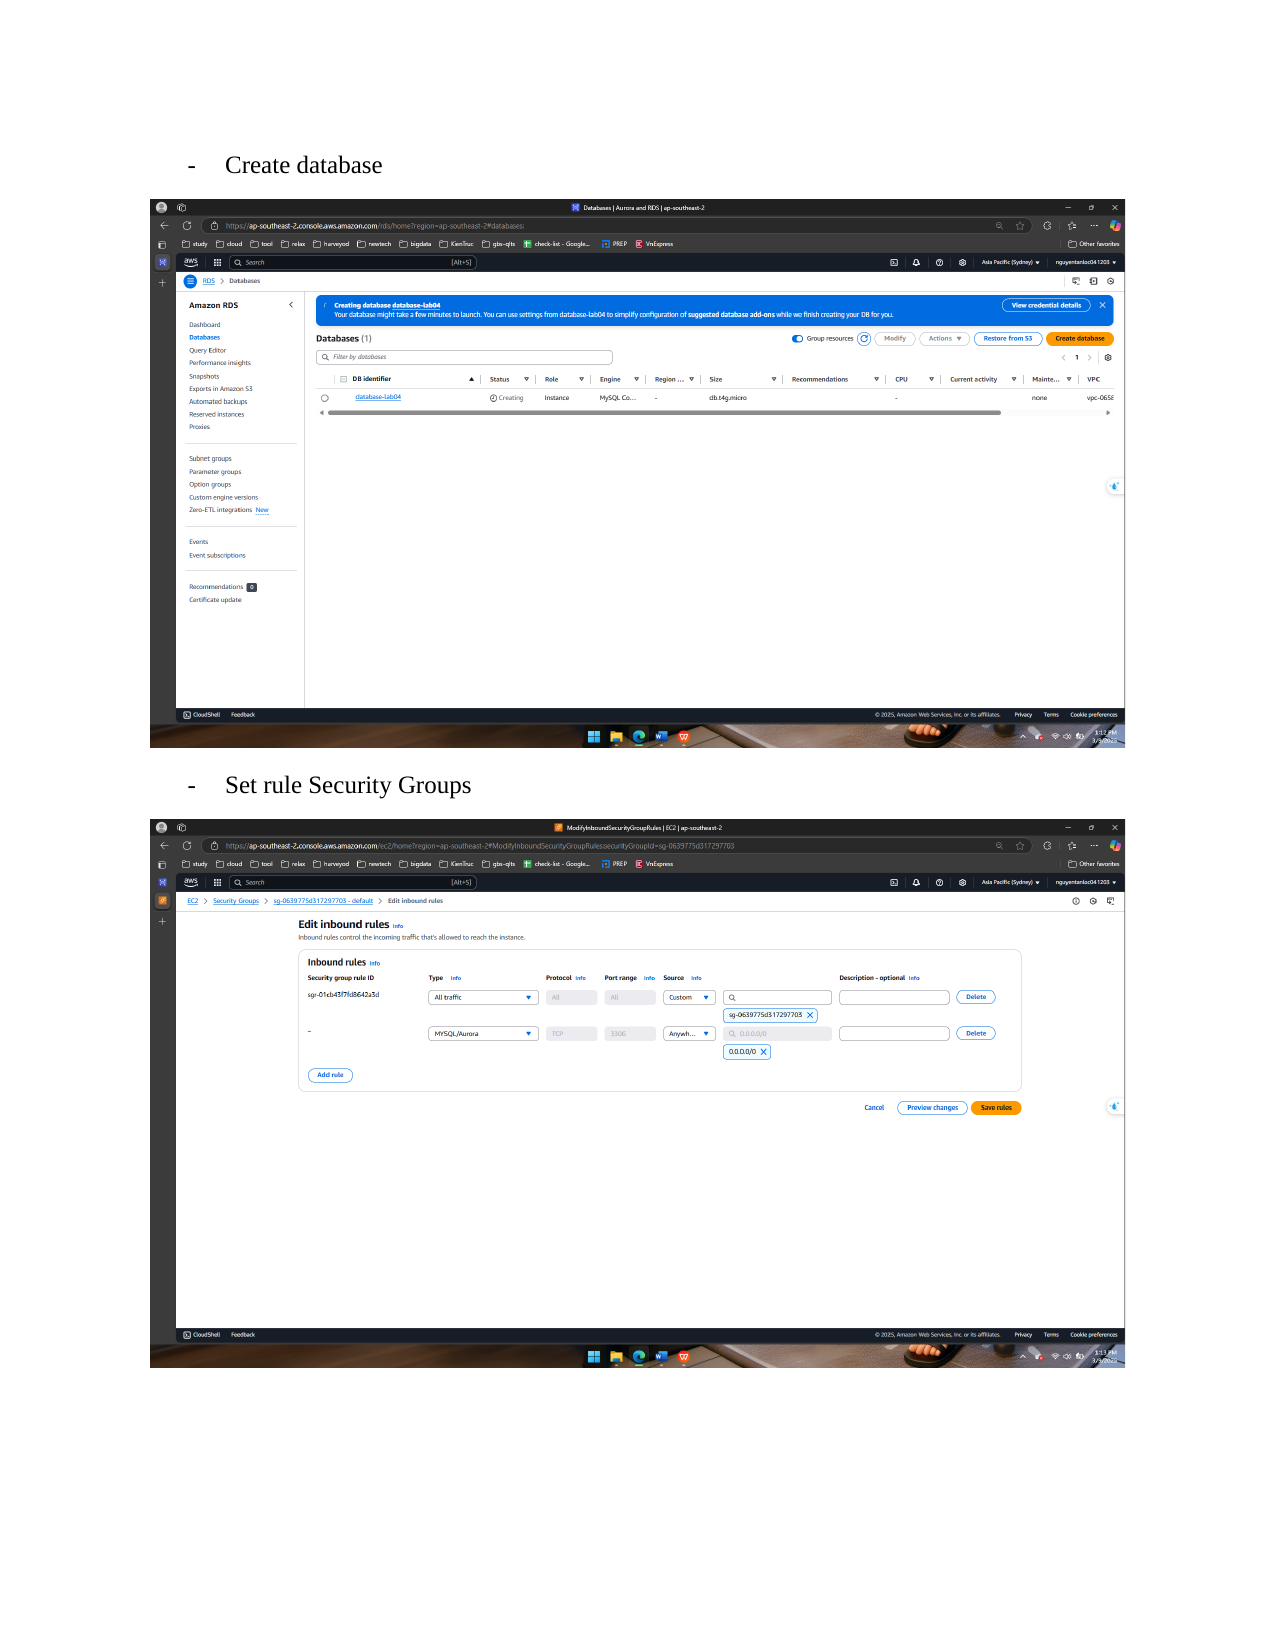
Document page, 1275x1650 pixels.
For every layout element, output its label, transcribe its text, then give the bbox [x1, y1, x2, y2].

list Create database [187, 150, 1125, 179]
picture [150, 199, 1125, 748]
picture [150, 819, 1125, 1368]
list Set rule Security Groups [187, 770, 1125, 798]
